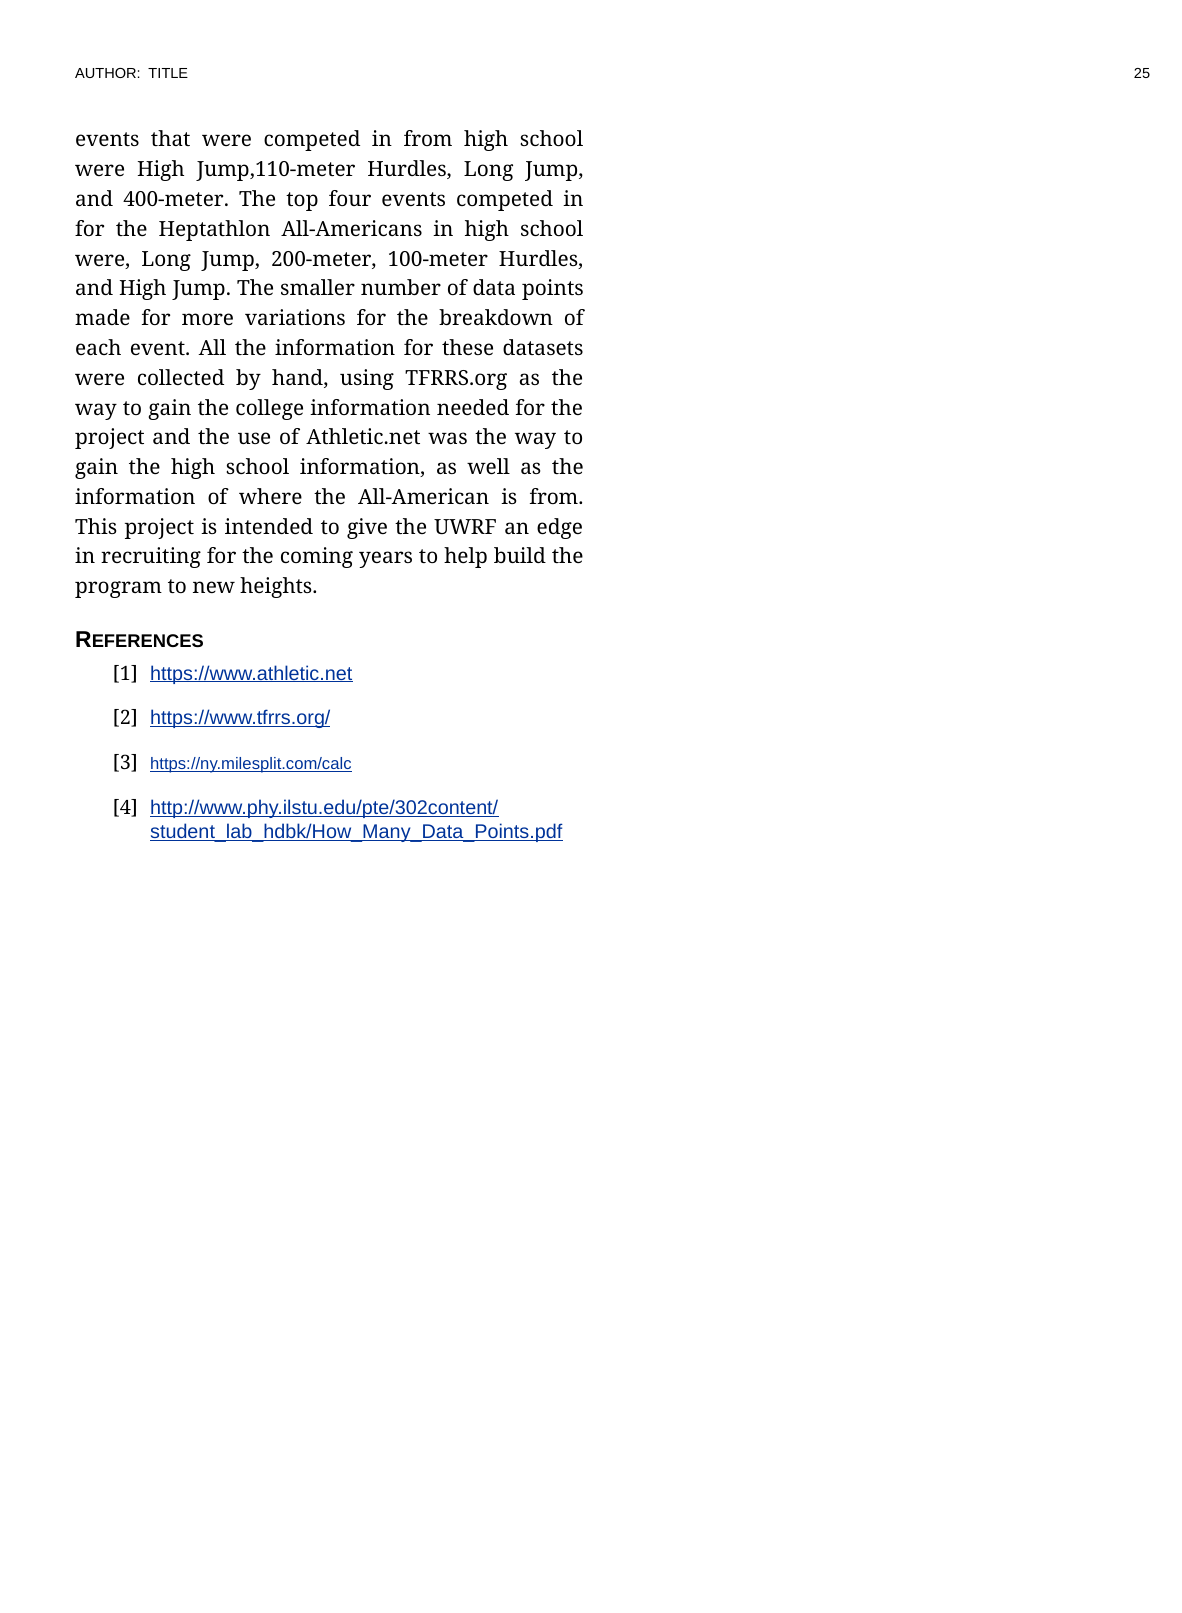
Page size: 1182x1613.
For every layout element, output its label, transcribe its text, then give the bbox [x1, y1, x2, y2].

list https://www.athletic.net [112, 661, 584, 685]
list https://www.tfrrs.org/ [112, 706, 584, 729]
list https://ny.milesplit.com/calc [112, 750, 584, 774]
list http://www.phy.ilstu.edu/pte/302content/student_lab_hdbk/How_Many_Data_Points.pdf [112, 795, 584, 843]
text References [75, 626, 584, 652]
